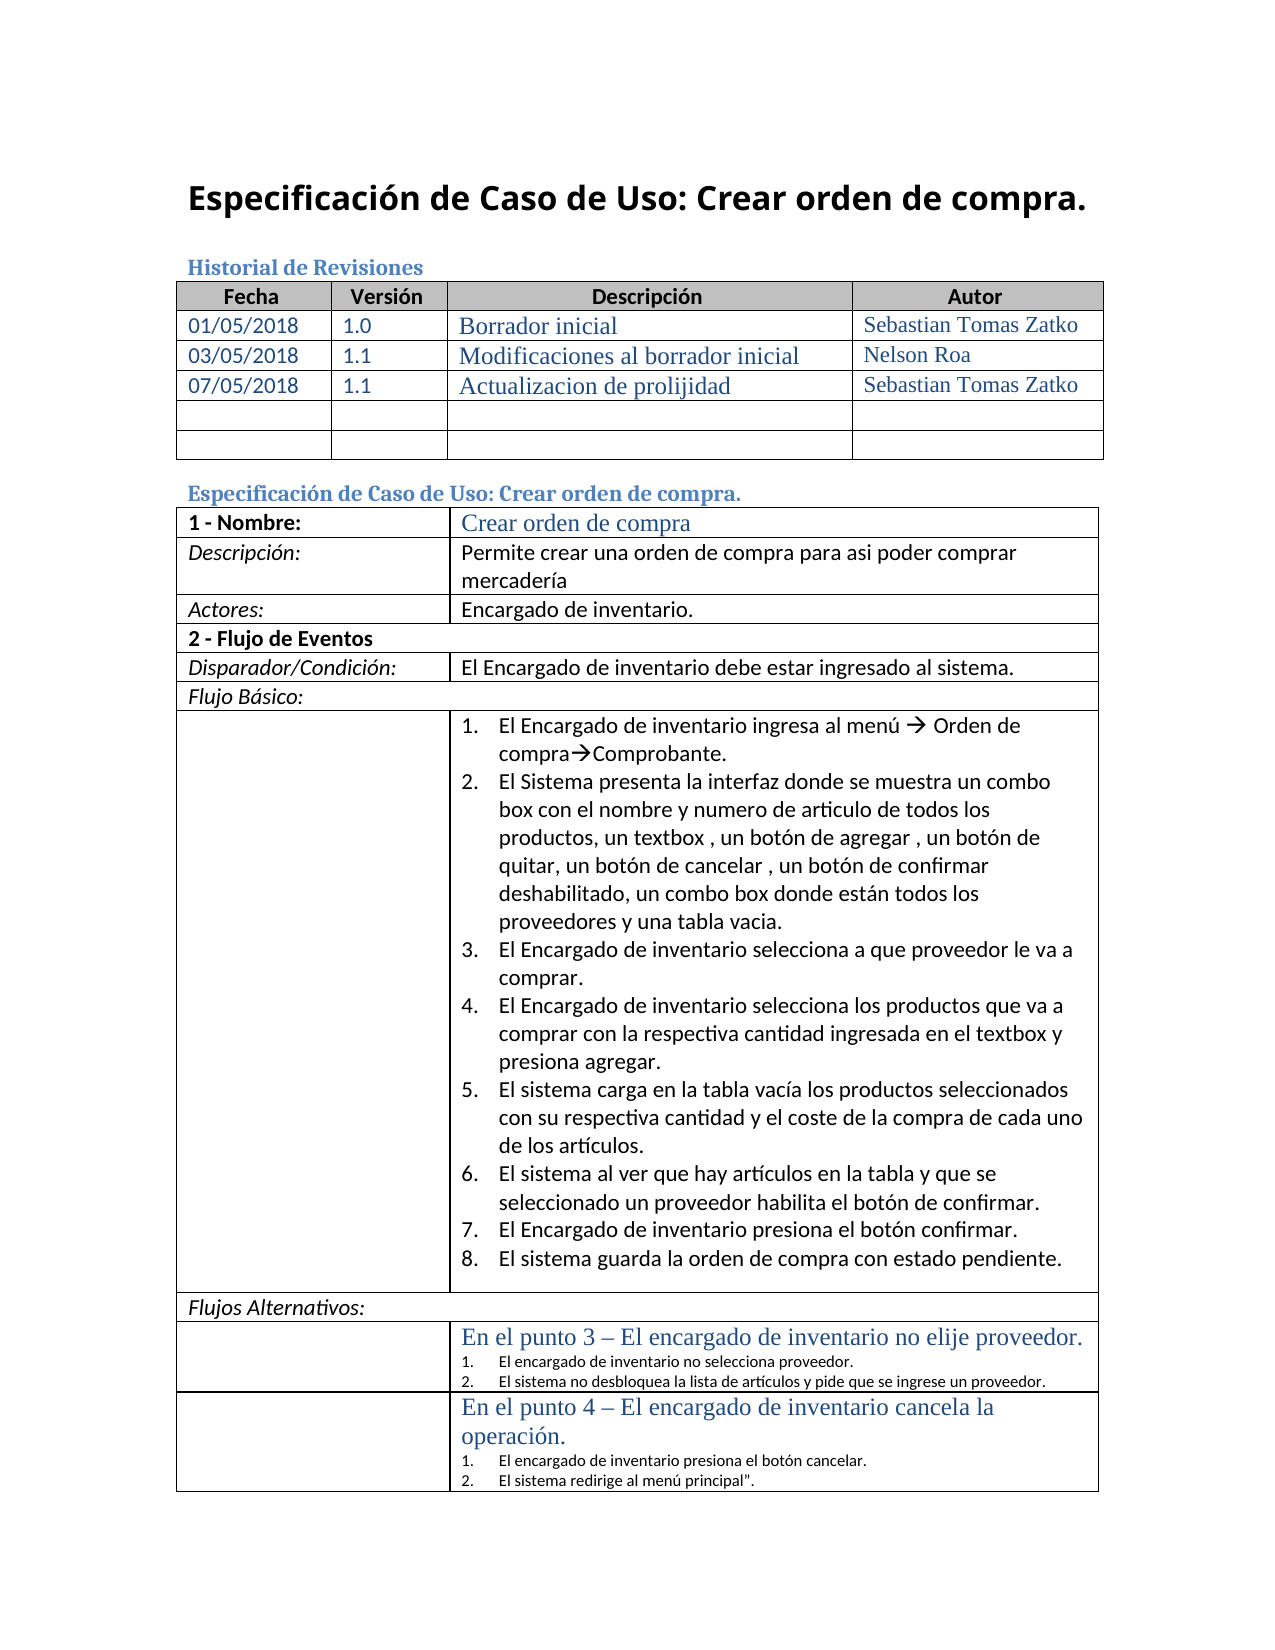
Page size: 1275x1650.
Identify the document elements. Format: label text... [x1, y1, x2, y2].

table_cell Sebastian Tomas Zatko [853, 371, 1103, 400]
text Especificación de Caso de Uso: Crear orden de compra. [187, 481, 1087, 507]
table_cell Encargado de inventario. [451, 595, 1098, 623]
table_cell Permite crear una orden de compra para asi poder comprar mercadería [451, 538, 1098, 594]
table_cell Borrador inicial [448, 311, 852, 340]
table_cell Nelson Roa [853, 341, 1103, 370]
table_header Versión [332, 282, 447, 310]
table_cell [448, 401, 852, 429]
table_cell En el punto 4 – El encargado de inventario cancela la operación. El encargado de inventario presiona el botón cancelar. El sistema redirige al menú principal”. [451, 1393, 1098, 1491]
table_cell 1.1 [332, 371, 447, 400]
table_cell [853, 401, 1103, 429]
table_header Fecha [177, 282, 331, 310]
table_cell El Encargado de inventario debe estar ingresado al sistema. [451, 653, 1098, 681]
text Historial de Revisiones [187, 255, 1087, 281]
table_cell [177, 431, 331, 459]
table_cell 01/05/2018 [177, 311, 331, 340]
table_cell [177, 1322, 449, 1391]
table_cell El Encargado de inventario ingresa al menú Orden de compraComprobante. El Sistema presenta la interfaz donde se muestra un combo box con el nombre y numero de articulo de todos los productos, un textbox , un botón de agregar , un botón de quitar, un botón de cancelar , un botón de confirmar deshabilitado, un combo box donde están todos los proveedores y una tabla vacia. El Encargado de inventario selecciona a que proveedor le va a comprar. El Encargado de inventario selecciona los productos que va a comprar con la respectiva cantidad ingresada en el textbox y presiona agregar. El sistema carga en la tabla vacía los productos seleccionados con su respectiva cantidad y el coste de la compra de cada uno de los artículos. El sistema al ver que hay artículos en la tabla y que se seleccionado un proveedor habilita el botón de confirmar. El Encargado de inventario presiona el botón confirmar. El sistema guarda la orden de compra con estado pendiente. [451, 711, 1098, 1292]
subtitle Especificación de Caso de Uso: Crear orden de compra. [187, 175, 1087, 220]
table_cell [177, 711, 449, 1292]
table_header Descripción [448, 282, 852, 310]
table_cell Descripción: [177, 538, 449, 594]
table_cell Sebastian Tomas Zatko [853, 311, 1103, 340]
table_cell Disparador/Condición: [177, 653, 449, 681]
table_header Autor [853, 282, 1103, 310]
table_cell Flujos Alternativos: [177, 1293, 1098, 1321]
table_cell Actualizacion de prolijidad [448, 371, 852, 400]
table_cell Flujo Básico: [177, 682, 1098, 710]
table_cell 1.0 [332, 311, 447, 340]
table_cell Actores: [177, 595, 449, 623]
table_cell 07/05/2018 [177, 371, 331, 400]
table_header 1 - Nombre: [177, 508, 449, 537]
table_cell [332, 401, 447, 429]
table_cell Modificaciones al borrador inicial [448, 341, 852, 370]
table_cell En el punto 3 – El encargado de inventario no elije proveedor. El encargado de inventario no selecciona proveedor. El sistema no desbloquea la lista de artículos y pide que se ingrese un proveedor. [451, 1322, 1098, 1391]
table_cell [177, 401, 331, 429]
table_cell [448, 431, 852, 459]
table_cell 1.1 [332, 341, 447, 370]
table_header Crear orden de compra [451, 508, 1098, 537]
table_cell [332, 431, 447, 459]
table_cell [853, 431, 1103, 459]
table_cell [177, 1393, 449, 1491]
table_cell 2 - Flujo de Eventos [177, 624, 1098, 652]
table_cell 03/05/2018 [177, 341, 331, 370]
